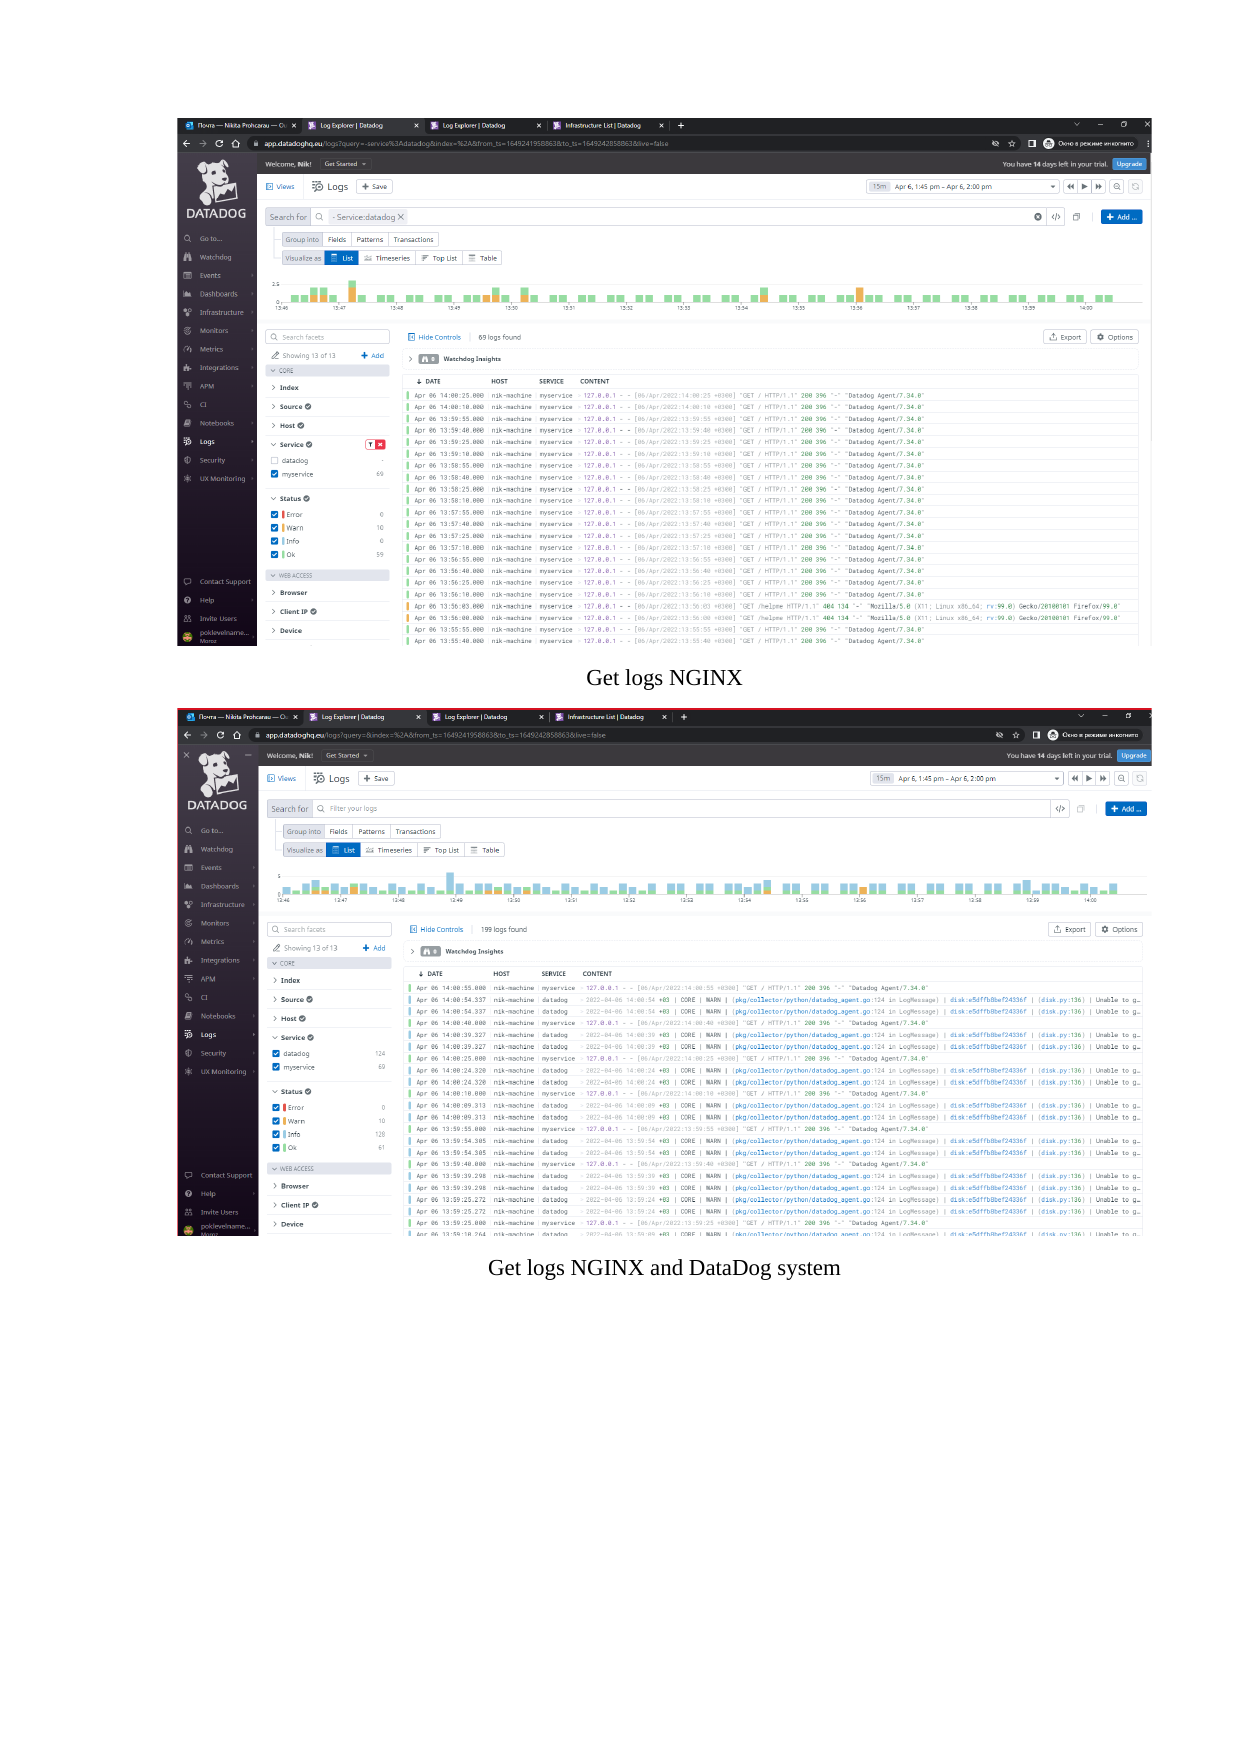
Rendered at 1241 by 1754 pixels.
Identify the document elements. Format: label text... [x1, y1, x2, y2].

picture [177, 708, 1152, 1236]
text Get logs NGINX and DataDog system [177, 1254, 1152, 1280]
text Get logs NGINX [177, 664, 1152, 690]
picture [177, 118, 1152, 646]
